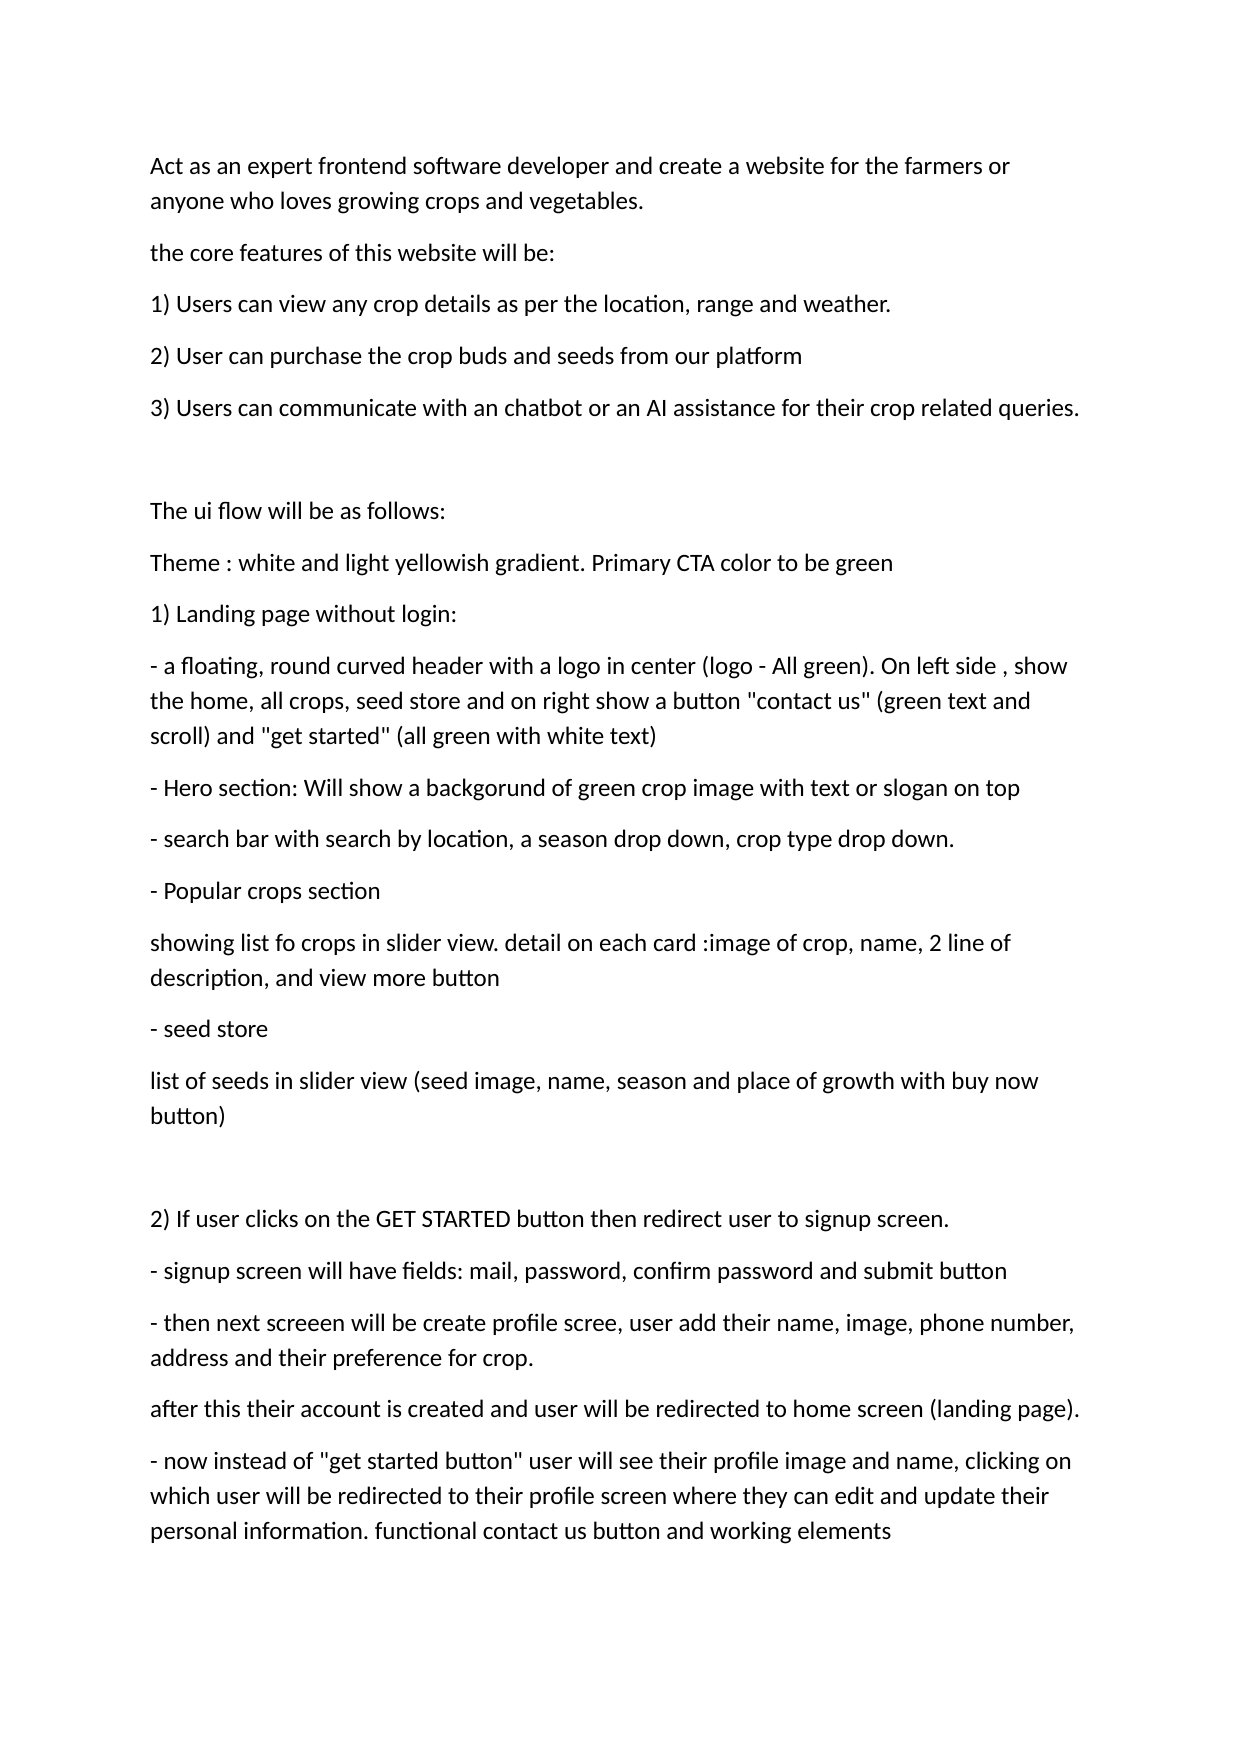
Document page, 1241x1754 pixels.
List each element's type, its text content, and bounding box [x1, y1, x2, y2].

text 3) Users can communicate with an chatbot or an AI assistance for their crop related queries. [150, 392, 1090, 422]
text The ui flow will be as follows: [150, 495, 1090, 526]
text - search bar with search by location, a season drop down, crop type drop down. [150, 823, 1090, 854]
text 1) Landing page without login: [150, 598, 1090, 629]
text 1) Users can view any crop details as per the location, range and weather. [150, 288, 1090, 319]
text the core features of this website will be: [150, 237, 1090, 267]
text showing list fo crops in slider view. detail on each card :image of crop, name, 2 line of description, and view more button [150, 927, 1090, 992]
text list of seeds in slider view (seed image, name, season and place of growth with buy now button) [150, 1065, 1090, 1131]
text - Popular crops section [150, 875, 1090, 906]
text 2) If user clicks on the GET STARTED button then redirect user to signup screen. [150, 1203, 1090, 1234]
text - now instead of "get started button" user will see their profile image and name, clicking on which user will be redirected to their profile screen where they can edit and update their personal information. functional contact us button and working elements [150, 1445, 1090, 1546]
text - a floating, round curved header with a logo in center (logo - All green). On left side , show the home, all crops, seed store and on right show a button "contact us" (green text and scroll) and "get started" (all green with white text) [150, 650, 1090, 751]
text 2) User can purchase the crop buds and seeds from our platform [150, 340, 1090, 371]
text - then next screeen will be create profile scree, user add their name, image, phone number, address and their preference for crop. [150, 1307, 1090, 1372]
text after this their account is created and user will be redirected to home screen (landing page). [150, 1393, 1090, 1424]
text - Hero section: Will show a backgorund of green crop image with text or slogan on top [150, 772, 1090, 802]
text Theme : white and light yellowish gradient. Primary CTA color to be green [150, 547, 1090, 577]
text Act as an expert frontend software developer and create a website for the farmers or anyone who loves growing crops and vegetables. [150, 150, 1090, 216]
text - signup screen will have fields: mail, password, confirm password and submit button [150, 1255, 1090, 1286]
text - seed store [150, 1013, 1090, 1044]
